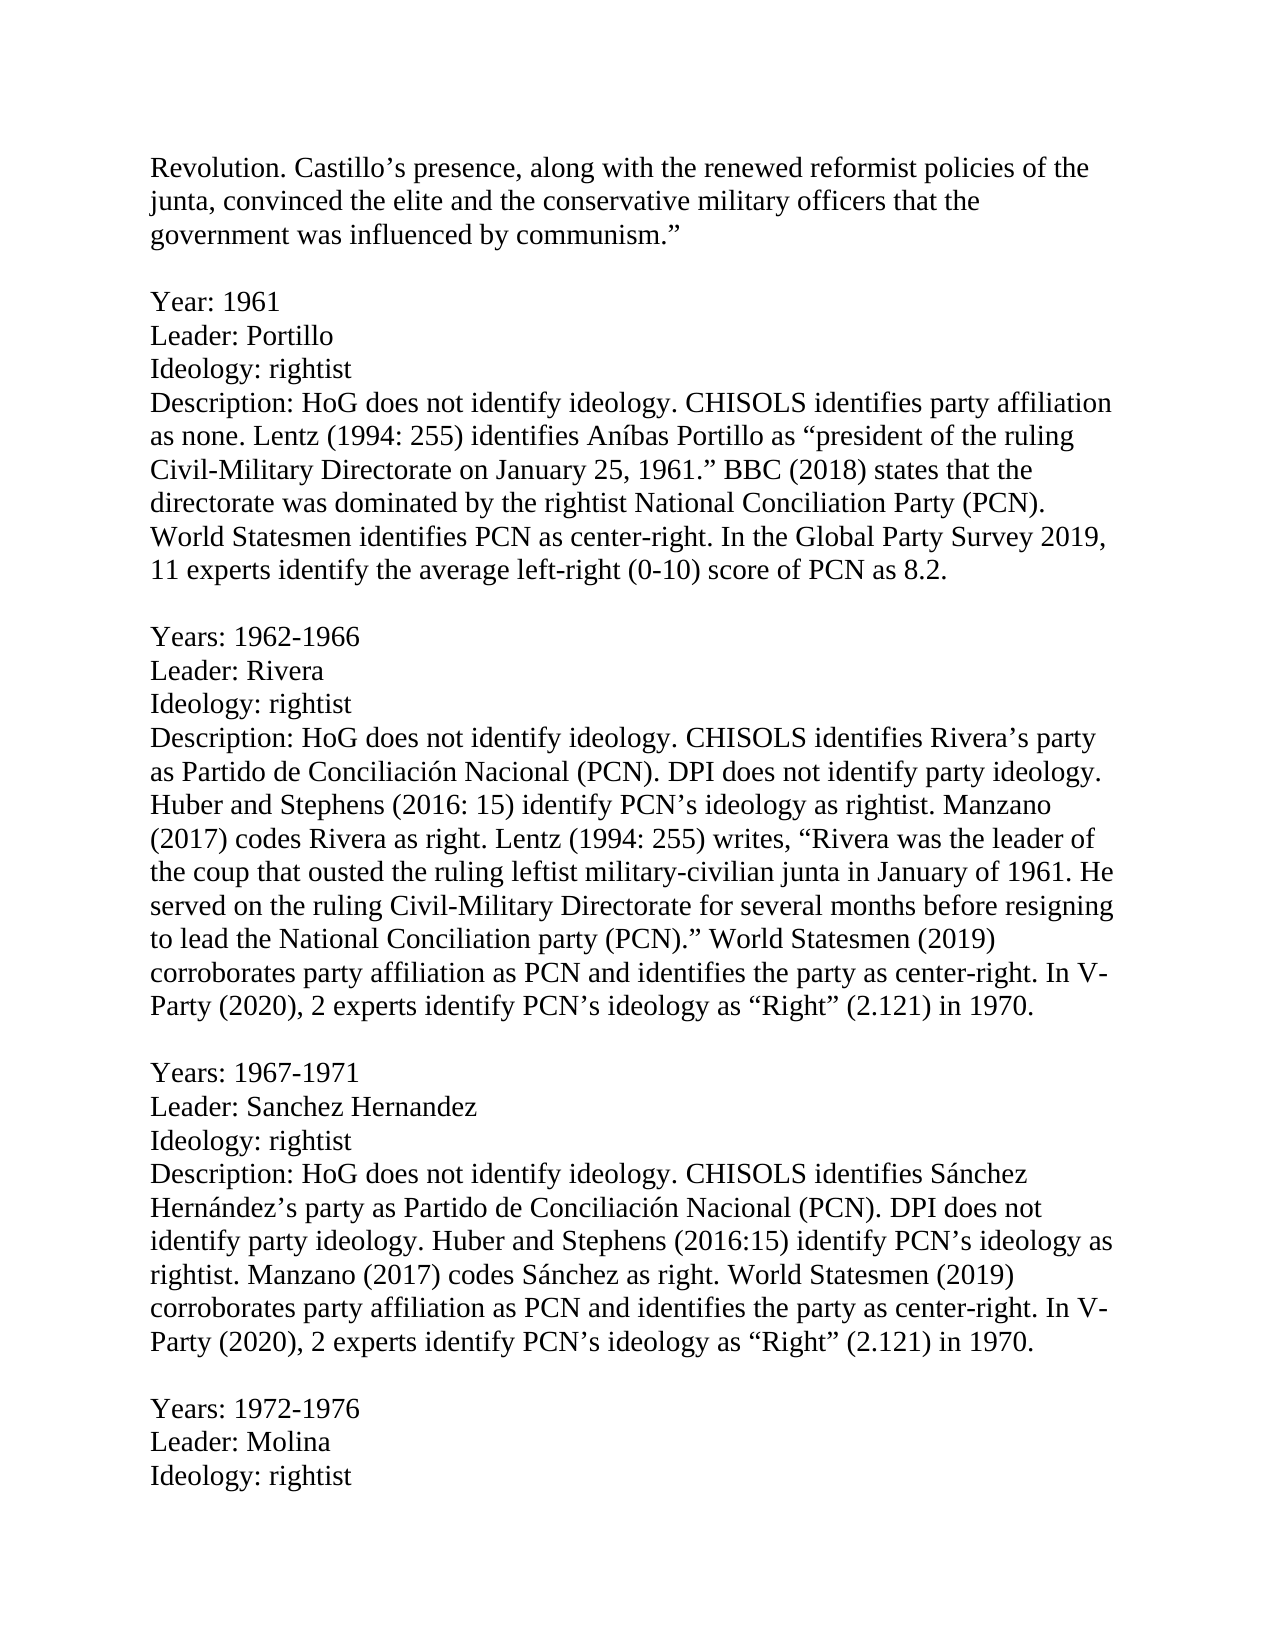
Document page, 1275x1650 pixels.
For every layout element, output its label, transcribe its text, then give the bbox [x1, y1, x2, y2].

text Years: 1967-1971 [150, 1056, 1125, 1089]
text Leader: Rivera [150, 653, 1125, 687]
text Description: HoG does not identify ideology. CHISOLS identifies Sánchez Hernández’s party as Partido de Conciliación Nacional (PCN). DPI does not identify party ideology. Huber and Stephens (2016:15) identify PCN’s ideology as rightist. Manzano (2017) codes Sánchez as right. World Statesmen (2019) corroborates party affiliation as PCN and identifies the party as center-right. In V-Party (2020), 2 experts identify PCN’s ideology as “Right” (2.121) in 1970. [150, 1156, 1125, 1357]
text Years: 1962-1966 [150, 619, 1125, 653]
text Year: 1961 [150, 284, 1125, 318]
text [150, 150, 1125, 251]
text Ideology: rightist [150, 687, 1125, 720]
text Ideology: rightist [150, 1123, 1125, 1156]
text Ideology: rightist [150, 351, 1125, 385]
text Ideology: rightist [150, 1458, 1125, 1492]
text Description: HoG does not identify ideology. CHISOLS identifies party affiliation as none. Lentz (1994: 255) identifies Aníbas Portillo as “president of the ruling Civil-Military Directorate on January 25, 1961.” BBC (2018) states that the directorate was dominated by the rightist National Conciliation Party (PCN). World Statesmen identifies PCN as center-right. In the Global Party Survey 2019, 11 experts identify the average left-right (0-10) score of PCN as 8.2. [150, 385, 1125, 586]
text Description: HoG does not identify ideology. CHISOLS identifies Rivera’s party as Partido de Conciliación Nacional (PCN). DPI does not identify party ideology. Huber and Stephens (2016: 15) identify PCN’s ideology as rightist. Manzano (2017) codes Rivera as right. Lentz (1994: 255) writes, “Rivera was the leader of the coup that ousted the ruling leftist military-civilian junta in January of 1961. He served on the ruling Civil-Military Directorate for several months before resigning to lead the National Conciliation party (PCN).” World Statesmen (2019) corroborates party affiliation as PCN and identifies the party as center-right. In V-Party (2020), 2 experts identify PCN’s ideology as “Right” (2.121) in 1970. [150, 720, 1125, 1022]
text Leader: Molina [150, 1424, 1125, 1458]
text Years: 1972-1976 [150, 1391, 1125, 1424]
text Leader: Sanchez Hernandez [150, 1089, 1125, 1123]
text Leader: Portillo [150, 318, 1125, 351]
